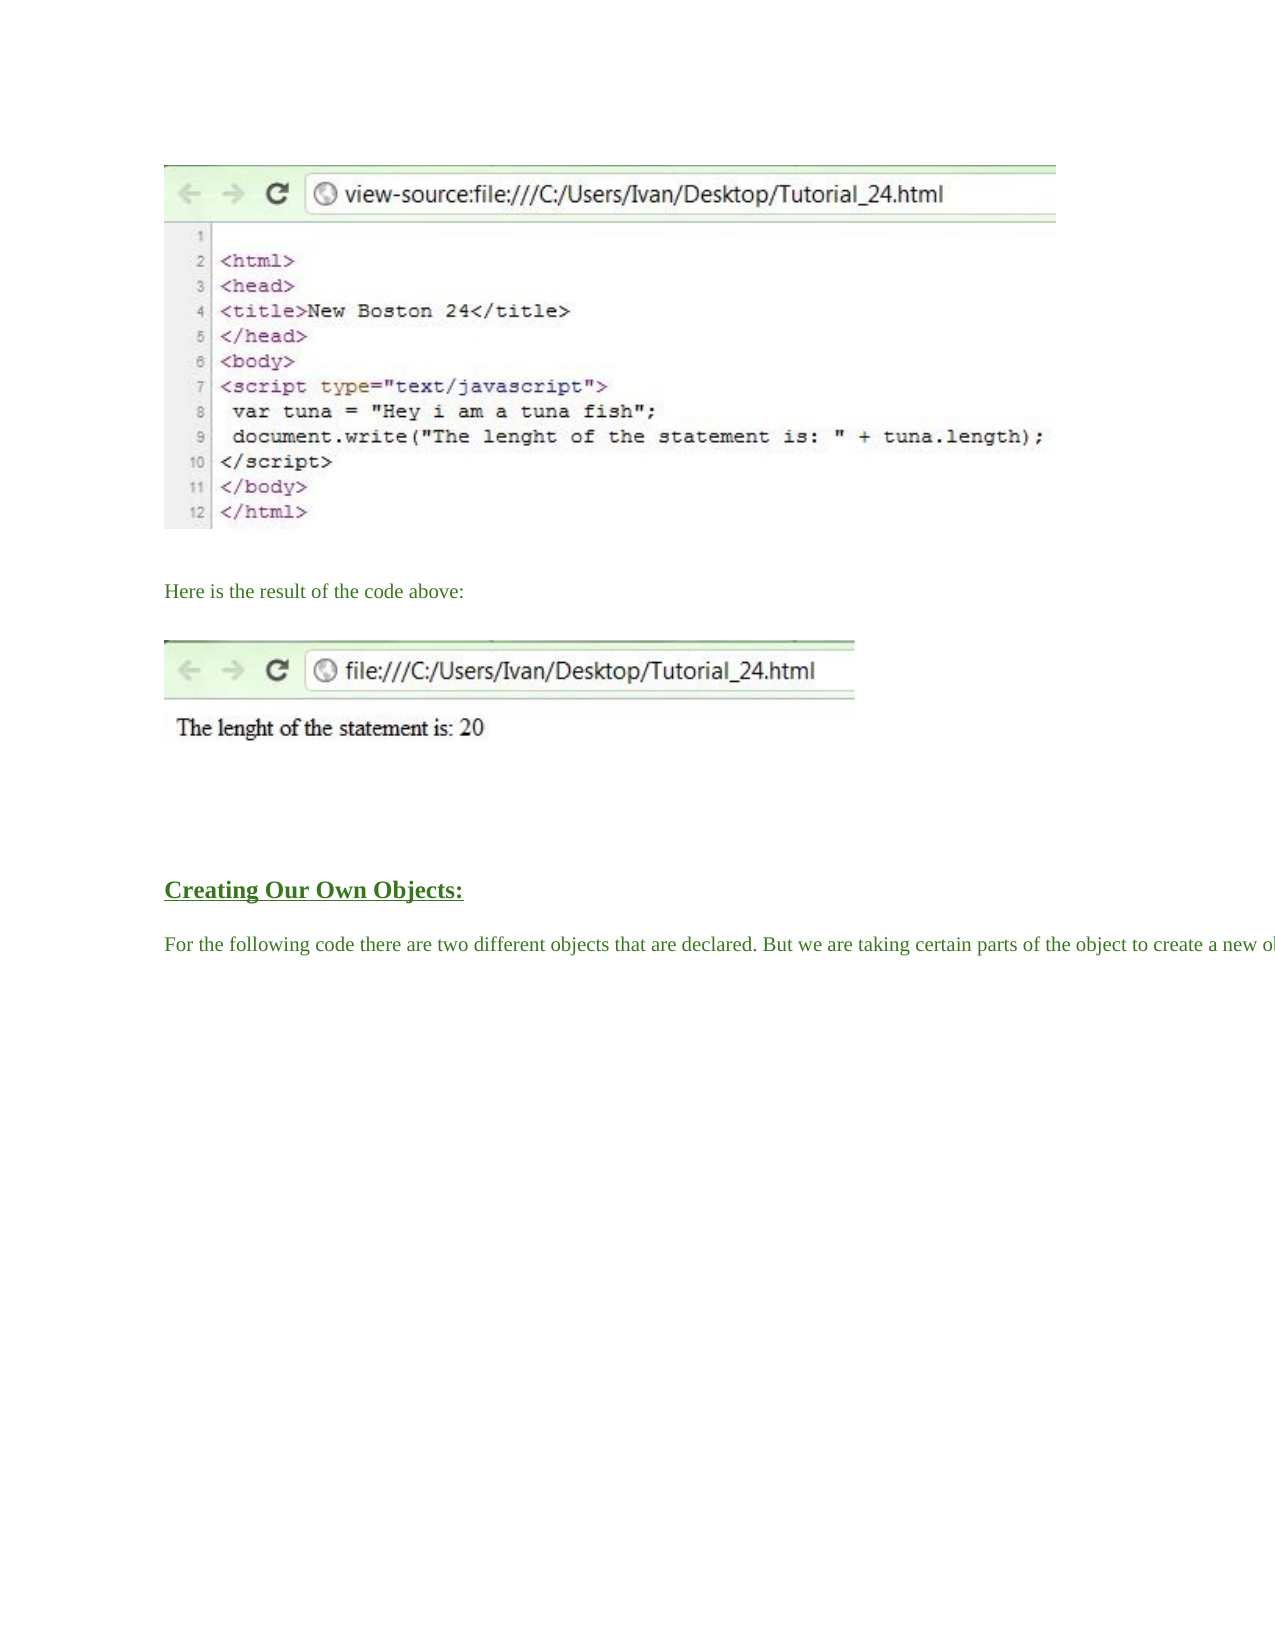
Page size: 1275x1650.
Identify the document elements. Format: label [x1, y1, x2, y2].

picture [164, 165, 1057, 529]
table_header [149, 150, 1275, 1001]
picture [164, 640, 855, 780]
